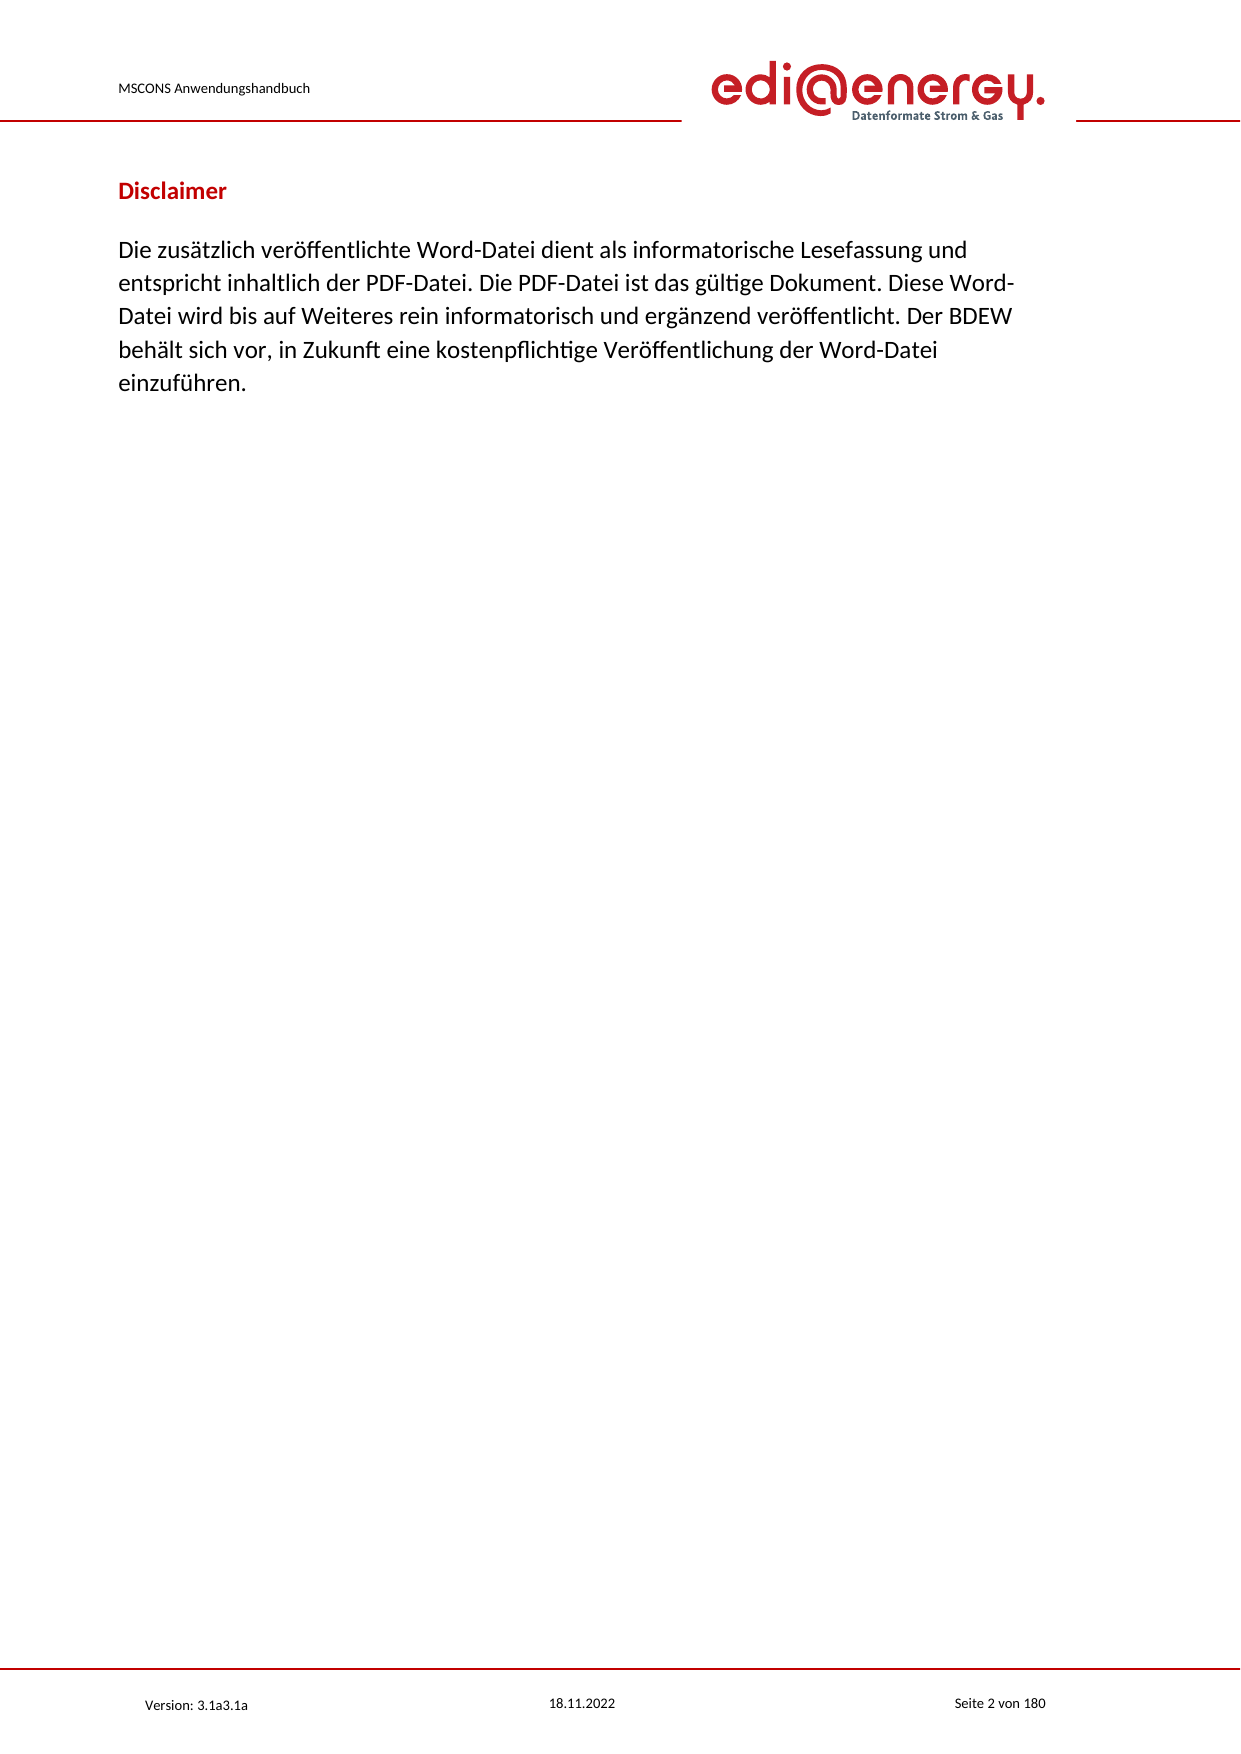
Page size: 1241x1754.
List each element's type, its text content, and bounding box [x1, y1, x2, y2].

text Die zusätzlich veröffentlichte Word-Datei dient als informatorische Lesefassung und entspricht inhaltlich der PDF-Datei. Die PDF-Datei ist das gültige Dokument. Diese Word-Datei wird bis auf Weiteres rein informatorisch und ergänzend veröffentlicht. Der BDEW behält sich vor, in Zukunft eine kostenpflichtige Veröffentlichung der Word-Datei einzuführen. [118, 231, 1045, 398]
text Disclaimer [118, 173, 1045, 206]
